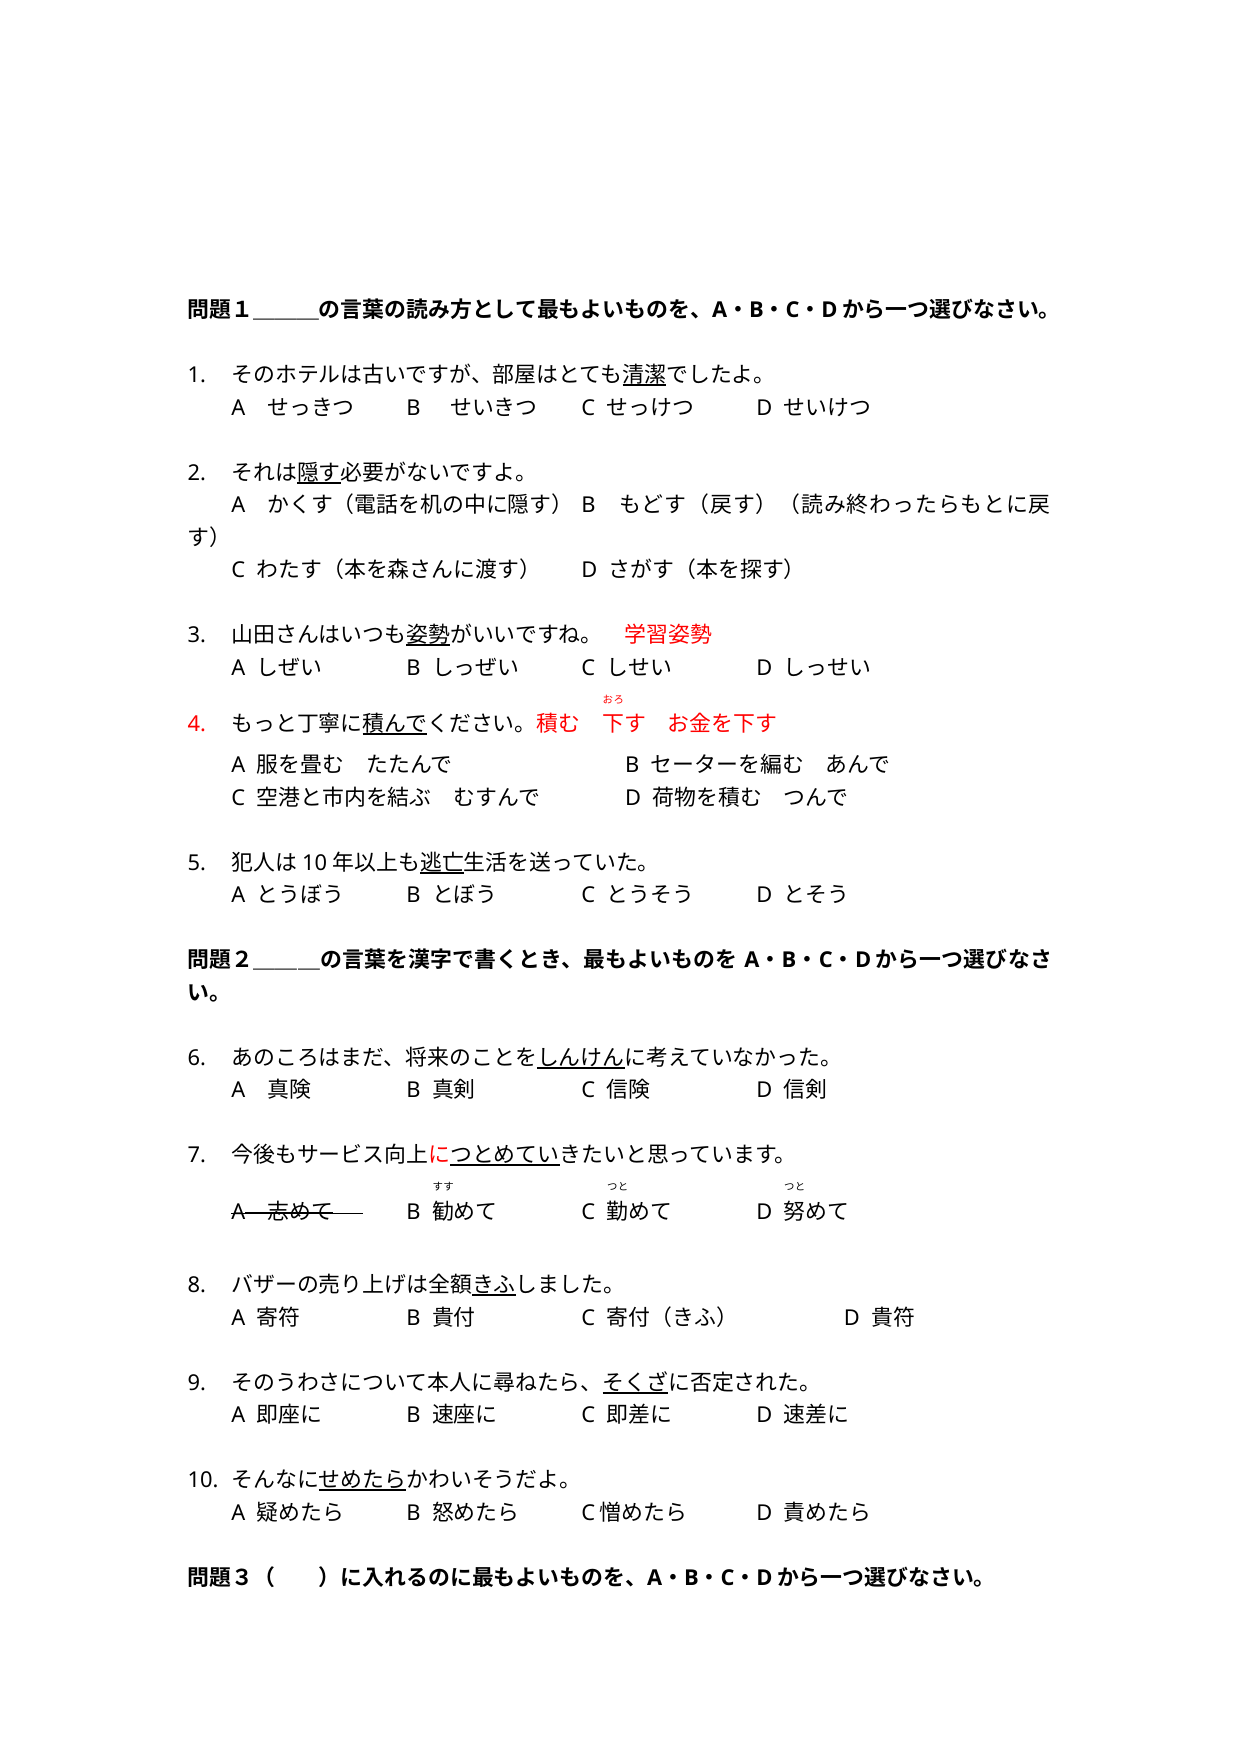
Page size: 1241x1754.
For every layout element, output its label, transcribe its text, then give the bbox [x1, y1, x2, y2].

text A とうぼう B とぼう C とうそう D とそう [187, 877, 1053, 909]
list それは隠す必要がないですよ。 [187, 454, 1053, 487]
text A 寄符 B 貴付 C 寄付（きふ） D 貴符 [187, 1299, 1053, 1332]
list そのホテルは古いですが、部屋はとても清潔でしたよ。 [187, 357, 1053, 389]
text A かくす（電話を机の中に隠す） B もどす（戻す）（読み終わったらもとに戻す） [187, 487, 1053, 552]
list A 志めて B めて C めて D めて [231, 1169, 1053, 1234]
text C わたす（本を森さんに渡す） D さがす（本を探す） [187, 552, 1053, 584]
text A せっきつ B せいきつ C せっけつ D せいけつ [187, 389, 1053, 422]
list そのうわさについて本人に尋ねたら、そくざに否定された。 [187, 1364, 1053, 1397]
text A 服を畳む たたんで B セーターを編む あんで [187, 747, 1053, 779]
list もっと丁寧に積んでください。積む す お金を下す [187, 682, 1053, 747]
text 問題２＿＿＿の言葉を漢字で書くとき、最もよいものをA・B・C・Dから一つ選びなさい。 [187, 942, 1053, 1007]
list バザーの売り上げは全額きふしました。 [187, 1267, 1053, 1299]
text A 疑めたら B 怒めたら C憎めたら D 責めたら [187, 1494, 1053, 1527]
text 問題３（ ）に入れるのに最もよいものを、A・B・C・Dから一つ選びなさい。 [187, 1559, 1053, 1592]
text A しぜい B しっぜい C しせい D しっせい [187, 649, 1053, 682]
text A 即座に B 速座に C 即差に D 速差に [187, 1397, 1053, 1429]
list そんなにせめたらかわいそうだよ。 [187, 1462, 1053, 1494]
text C 空港と市内を結ぶ むすんで D 荷物を積む つんで [187, 779, 1053, 812]
list 今後もサービス向上につとめていきたいと思っています。 [187, 1137, 1053, 1169]
list あのころはまだ、将来のことをしんけんに考えていなかった。 [187, 1039, 1053, 1072]
list 犯人は 10 年以上も逃亡生活を送っていた。 [187, 844, 1053, 877]
text 問題１＿＿＿の言葉の読み方として最もよいものを、A・B・C・Dから一つ選びなさい。 [187, 292, 1053, 324]
text A 真険 B 真剣 C 信険 D 信剣 [187, 1072, 1053, 1104]
list 山田さんはいつも姿勢がいいですね。 学習姿勢 [187, 617, 1053, 649]
